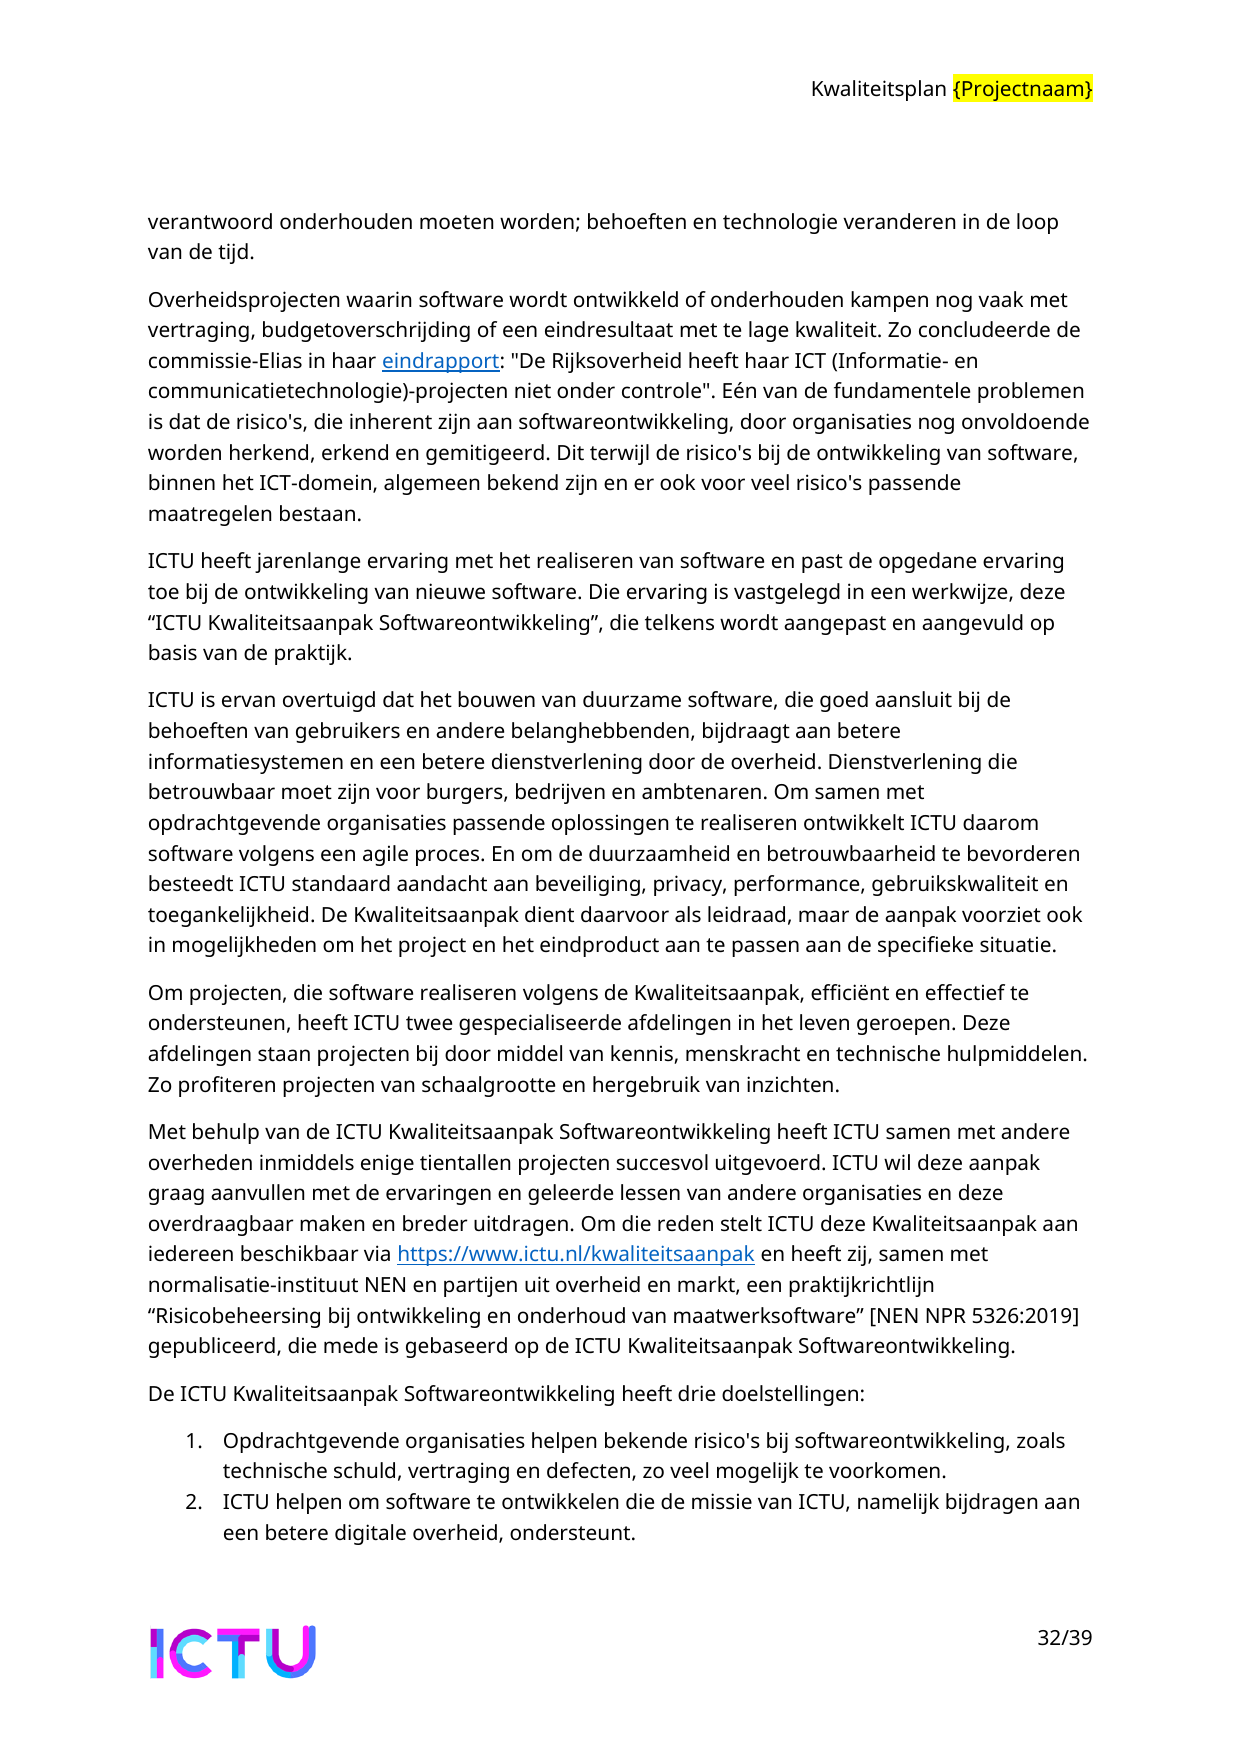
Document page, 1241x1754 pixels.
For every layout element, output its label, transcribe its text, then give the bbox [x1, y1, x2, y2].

text ICTU heeft jarenlange ervaring met het realiseren van software en past de opgedane ervaring toe bij de ontwikkeling van nieuwe software. Die ervaring is vastgelegd in een werkwijze, deze “ICTU Kwaliteitsaanpak Softwareontwikkeling”, die telkens wordt aangepast en aangevuld op basis van de praktijk. [148, 546, 1092, 667]
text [148, 207, 1092, 266]
list Opdrachtgevende organisaties helpen bekende risico's bij softwareontwikkeling, zoals technische schuld, vertraging en defecten, zo veel mogelijk te voorkomen. [185, 1426, 1092, 1485]
list ICTU helpen om software te ontwikkelen die de missie van ICTU, namelijk bijdragen aan een betere digitale overheid, ondersteunt. [185, 1487, 1092, 1546]
text Om projecten, die software realiseren volgens de Kwaliteitsaanpak, efficiënt en effectief te ondersteunen, heeft ICTU twee gespecialiseerde afdelingen in het leven geroepen. Deze afdelingen staan projecten bij door middel van kennis, menskracht en technische hulpmiddelen. Zo profiteren projecten van schaalgrootte en hergebruik van inzichten. [148, 978, 1092, 1098]
text ICTU is ervan overtuigd dat het bouwen van duurzame software, die goed aansluit bij de behoeften van gebruikers en andere belanghebbenden, bijdraagt aan betere informatiesystemen en een betere dienstverlening door de overheid. Dienstverlening die betrouwbaar moet zijn voor burgers, bedrijven en ambtenaren. Om samen met opdrachtgevende organisaties passende oplossingen te realiseren ontwikkelt ICTU daarom software volgens een agile proces. En om de duurzaamheid en betrouwbaarheid te bevorderen besteedt ICTU standaard aandacht aan beveiliging, privacy, performance, gebruikskwaliteit en toegankelijkheid. De Kwaliteitsaanpak dient daarvoor als leidraad, maar de aanpak voorziet ook in mogelijkheden om het project en het eindproduct aan te passen aan de specifieke situatie. [148, 686, 1092, 959]
text Met behulp van de ICTU Kwaliteitsaanpak Softwareontwikkeling heeft ICTU samen met andere overheden inmiddels enige tientallen projecten succesvol uitgevoerd. ICTU wil deze aanpak graag aanvullen met de ervaringen en geleerde lessen van andere organisaties en deze overdraagbaar maken en breder uitdragen. Om die reden stelt ICTU deze Kwaliteitsaanpak aan iedereen beschikbaar via https://www.ictu.nl/kwaliteitsaanpak en heeft zij, samen met normalisatie-instituut NEN en partijen uit overheid en markt, een praktijkrichtlijn “Risicobeheersing bij ontwikkeling en onderhoud van maatwerksoftware” [NEN NPR 5326:2019] gepubliceerd, die mede is gebaseerd op de ICTU Kwaliteitsaanpak Softwareontwikkeling. [148, 1117, 1092, 1360]
text De ICTU Kwaliteitsaanpak Softwareontwikkeling heeft drie doelstellingen: [148, 1379, 1092, 1407]
text Overheidsprojecten waarin software wordt ontwikkeld of onderhouden kampen nog vaak met vertraging, budgetoverschrijding of een eindresultaat met te lage kwaliteit. Zo concludeerde de commissie-Elias in haar eindrapport: "De Rijksoverheid heeft haar ICT (Informatie- en communicatietechnologie)-projecten niet onder controle". Eén van de fundamentele problemen is dat de risico's, die inherent zijn aan softwareontwikkeling, door organisaties nog onvoldoende worden herkend, erkend en gemitigeerd. Dit terwijl de risico's bij de ontwikkeling van software, binnen het ICT-domein, algemeen bekend zijn en er ook voor veel risico's passende maatregelen bestaan. [148, 285, 1092, 527]
picture [148, 1623, 319, 1683]
